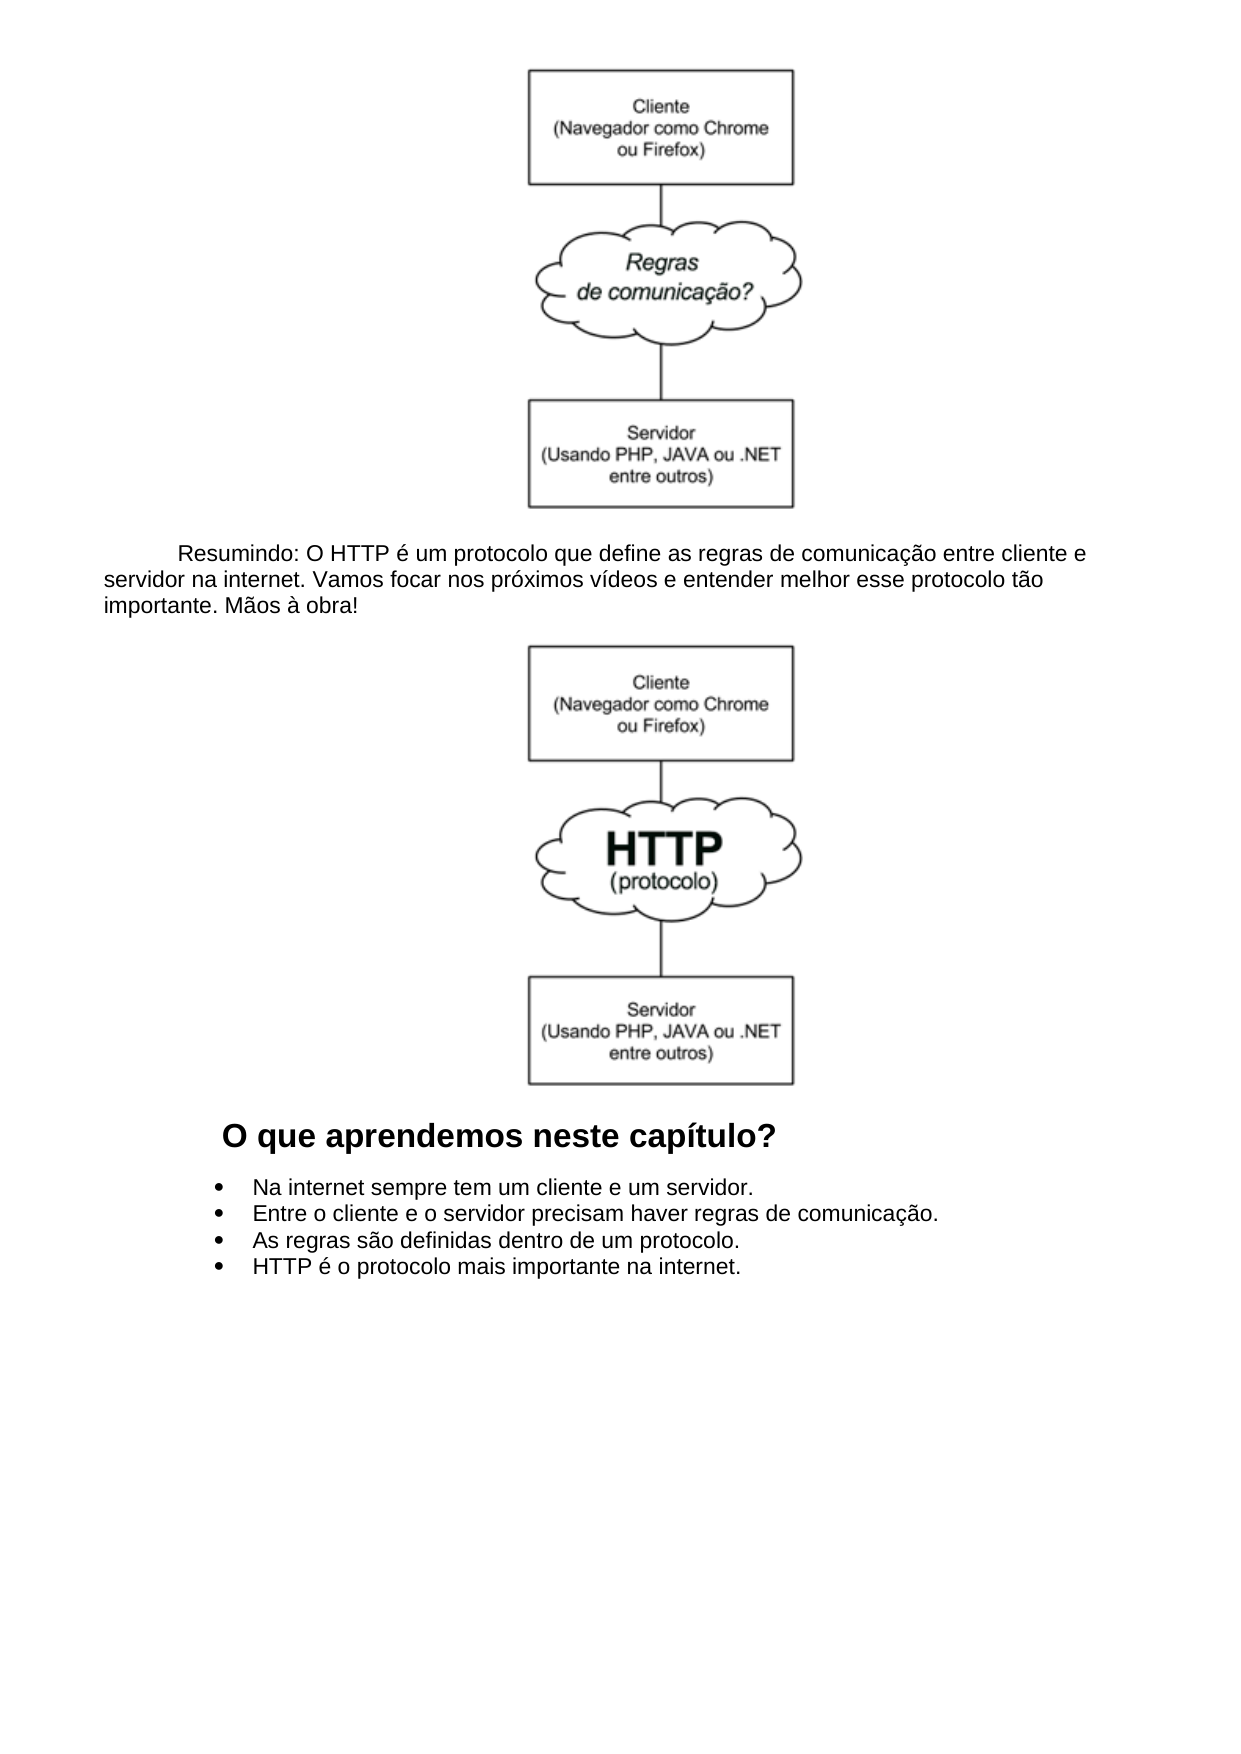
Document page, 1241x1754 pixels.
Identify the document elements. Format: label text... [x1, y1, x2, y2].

list HTTP é o protocolo mais importante na internet. [215, 1253, 1137, 1279]
text Resumindo: O HTTP é um protocolo que define as regras de comunicação entre cliente e servidor na internet. Vamos focar nos próximos vídeos e entender melhor esse protocolo tão importante. Mãos à obra! [103, 540, 1137, 619]
list As regras são definidas dentro de um protocolo. [215, 1227, 1137, 1253]
list Na internet sempre tem um cliente e um servidor. [215, 1174, 1137, 1200]
list Entre o cliente e o servidor precisam haver regras de comunicação. [215, 1200, 1137, 1227]
text O que aprendemos neste capítulo? [222, 1116, 1137, 1154]
picture [500, 59, 814, 523]
picture [500, 635, 814, 1100]
